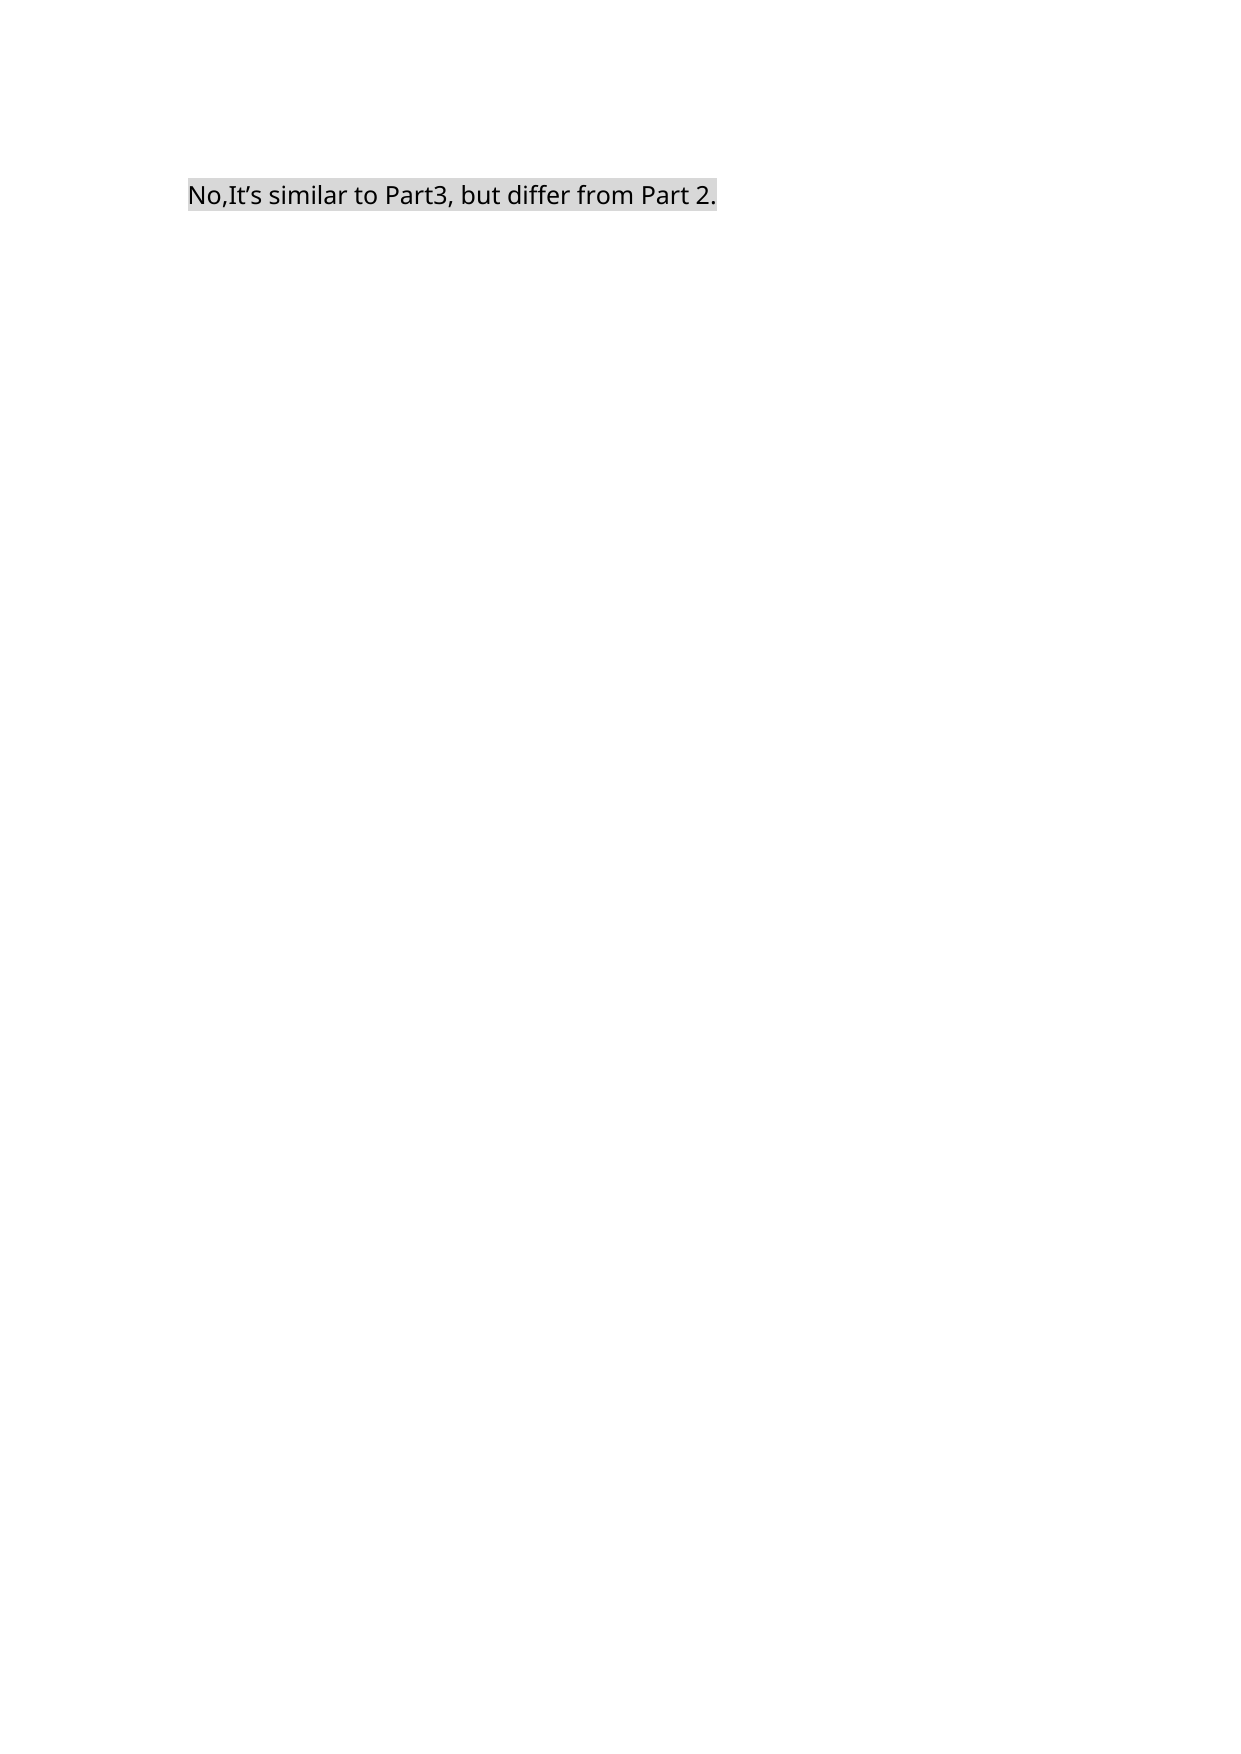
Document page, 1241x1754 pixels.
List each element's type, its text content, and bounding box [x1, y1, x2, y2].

text No,It’s similar to Part3, but differ from Part 2. [187, 162, 1053, 227]
